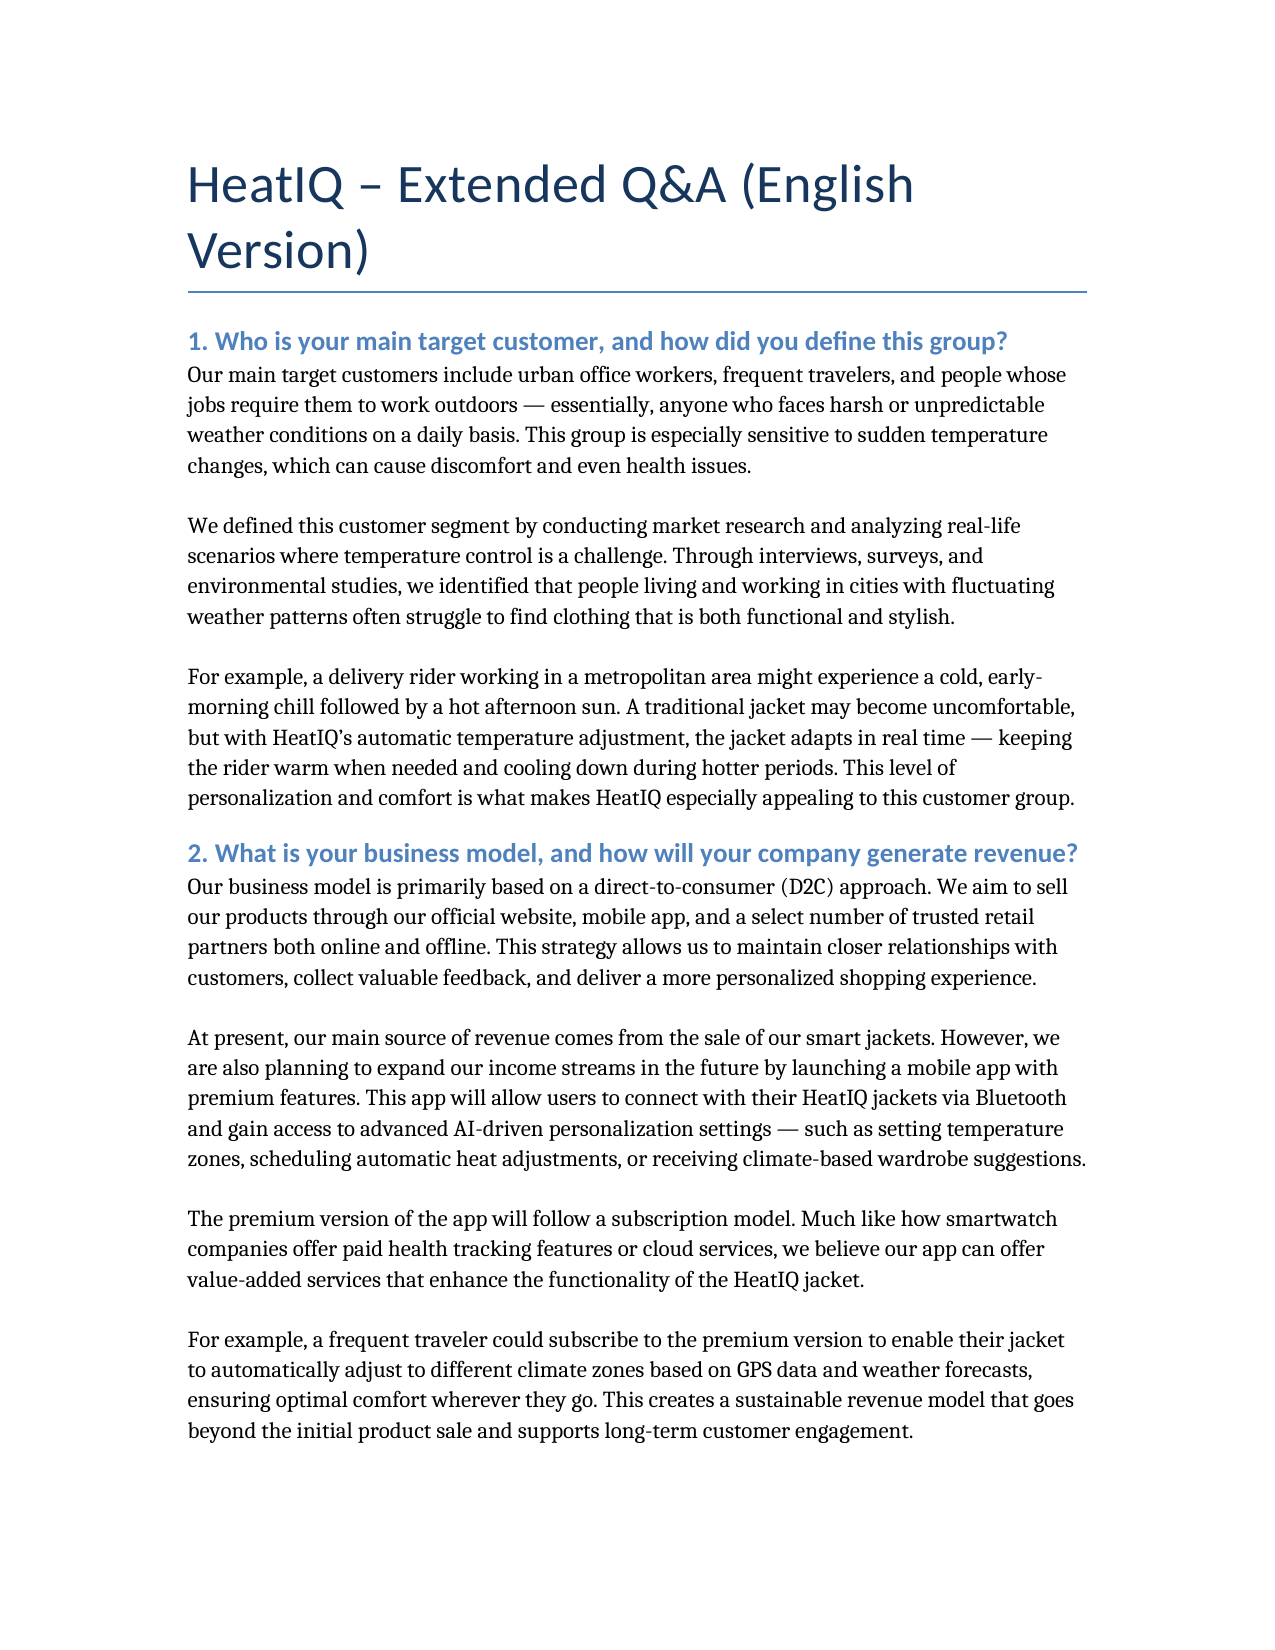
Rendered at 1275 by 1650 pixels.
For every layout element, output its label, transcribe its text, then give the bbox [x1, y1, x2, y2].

subtitle 2. What is your business model, and how will your company generate revenue? [187, 836, 1087, 869]
text Our business model is primarily based on a direct-to-consumer (D2C) approach. We aim to sell our products through our official website, mobile app, and a select number of trusted retail partners both online and offline. This strategy allows us to maintain closer relationships with customers, collect valuable feedback, and deliver a more personalized shopping experience. At present, our main source of revenue comes from the sale of our smart jackets. However, we are also planning to expand our income streams in the future by launching a mobile app with premium features. This app will allow users to connect with their HeatIQ jackets via Bluetooth and gain access to advanced AI-driven personalization settings — such as setting temperature zones, scheduling automatic heat adjustments, or receiving climate-based wardrobe suggestions. The premium version of the app will follow a subscription model. Much like how smartwatch companies offer paid health tracking features or cloud services, we believe our app can offer value-added services that enhance the functionality of the HeatIQ jacket. For example, a frequent traveler could subscribe to the premium version to enable their jacket to automatically adjust to different climate zones based on GPS data and weather forecasts, ensuring optimal comfort wherever they go. This creates a sustainable revenue model that goes beyond the initial product sale and supports long-term customer engagement. [187, 874, 1087, 1444]
title HeatIQ – Extended Q&A (English Version) [187, 150, 1087, 293]
subtitle 1. Who is your main target customer, and how did you define this group? [187, 324, 1087, 357]
text Our main target customers include urban office workers, frequent travelers, and people whose jobs require them to work outdoors — essentially, anyone who faces harsh or unpredictable weather conditions on a daily basis. This group is especially sensitive to sudden temperature changes, which can cause discomfort and even health issues. We defined this customer segment by conducting market research and analyzing real-life scenarios where temperature control is a challenge. Through interviews, surveys, and environmental studies, we identified that people living and working in cities with fluctuating weather patterns often struggle to find clothing that is both functional and stylish. For example, a delivery rider working in a metropolitan area might experience a cold, early-morning chill followed by a hot afternoon sun. A traditional jacket may become uncomfortable, but with HeatIQ’s automatic temperature adjustment, the jacket adapts in real time — keeping the rider warm when needed and cooling down during hotter periods. This level of personalization and comfort is what makes HeatIQ especially appealing to this customer group. [187, 362, 1087, 811]
